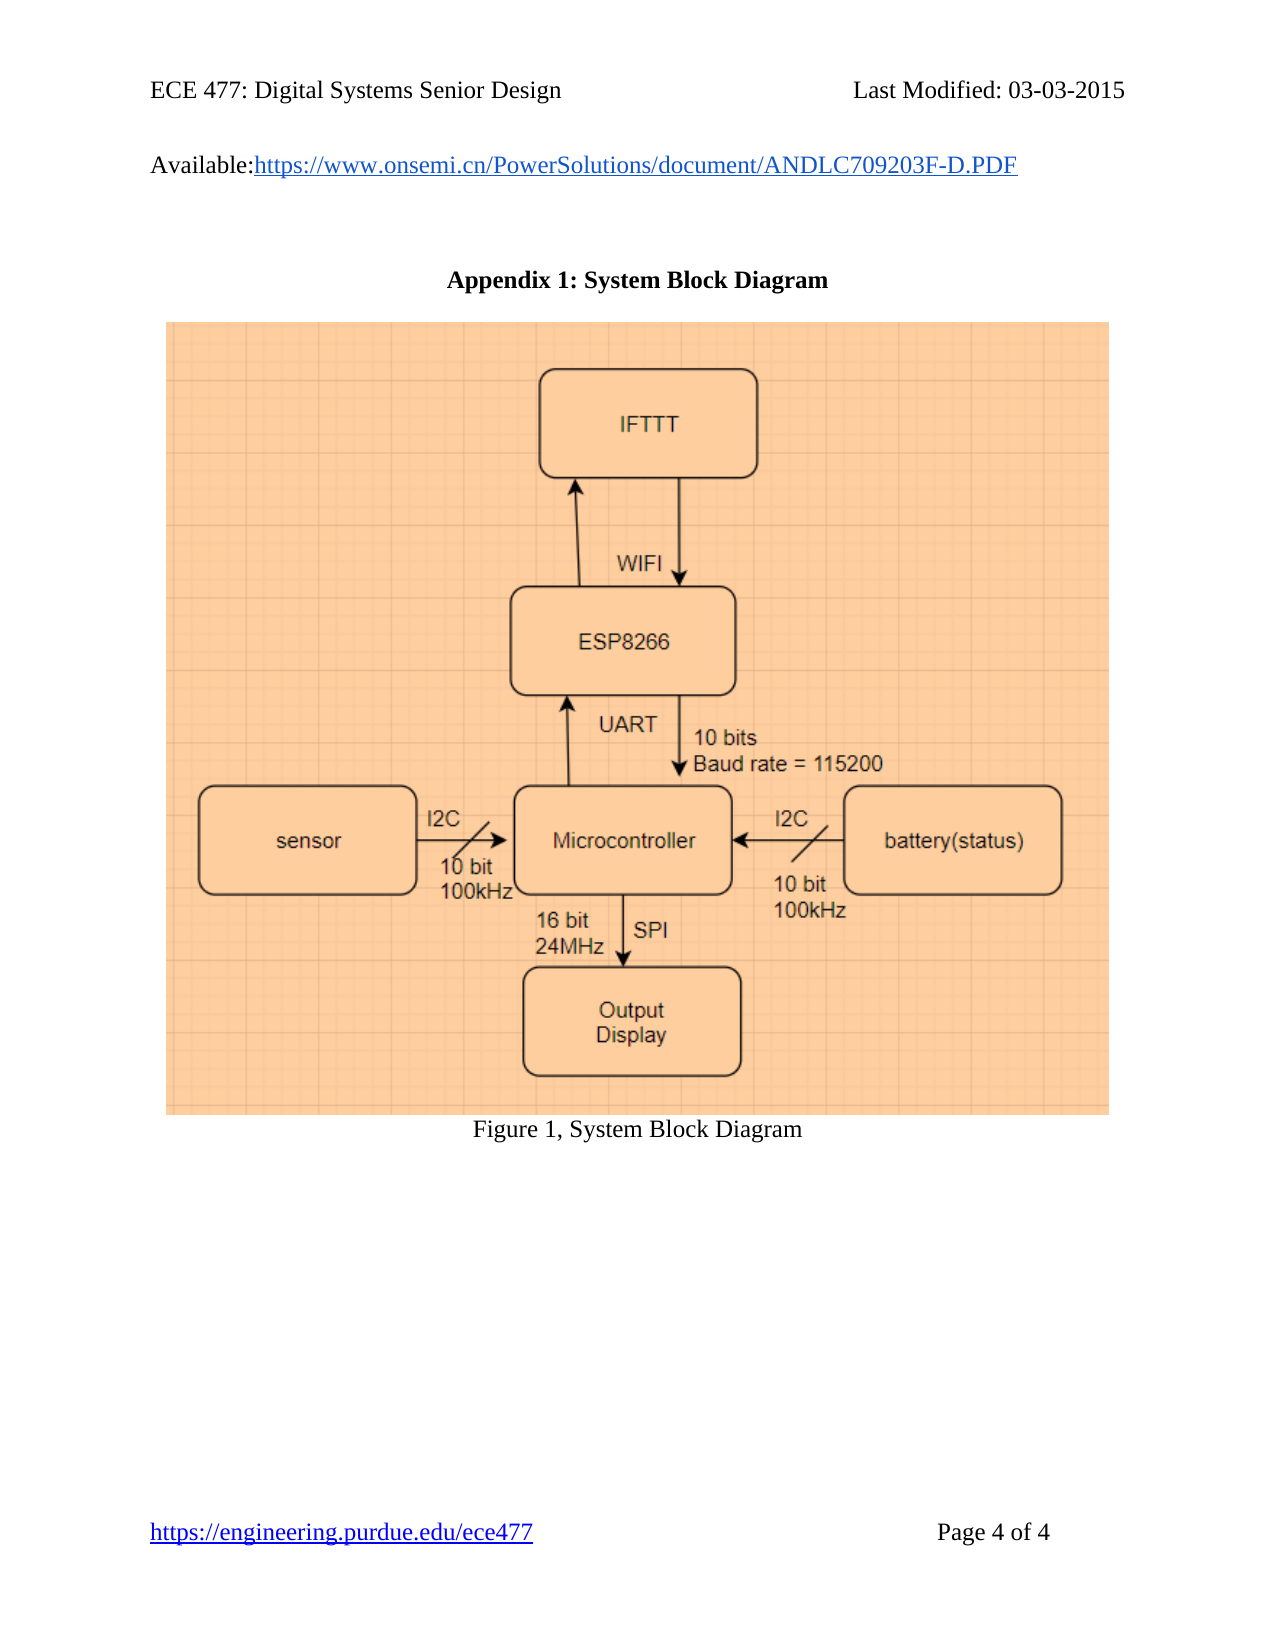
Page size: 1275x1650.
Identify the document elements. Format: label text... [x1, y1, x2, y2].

picture [166, 322, 1109, 1115]
title Appendix 1: System Block Diagram [150, 265, 1125, 294]
text Figure 1, System Block Diagram [150, 1114, 1125, 1143]
text Available:https://www.onsemi.cn/PowerSolutions/document/ANDLC709203F-D.PDF [150, 150, 1125, 179]
